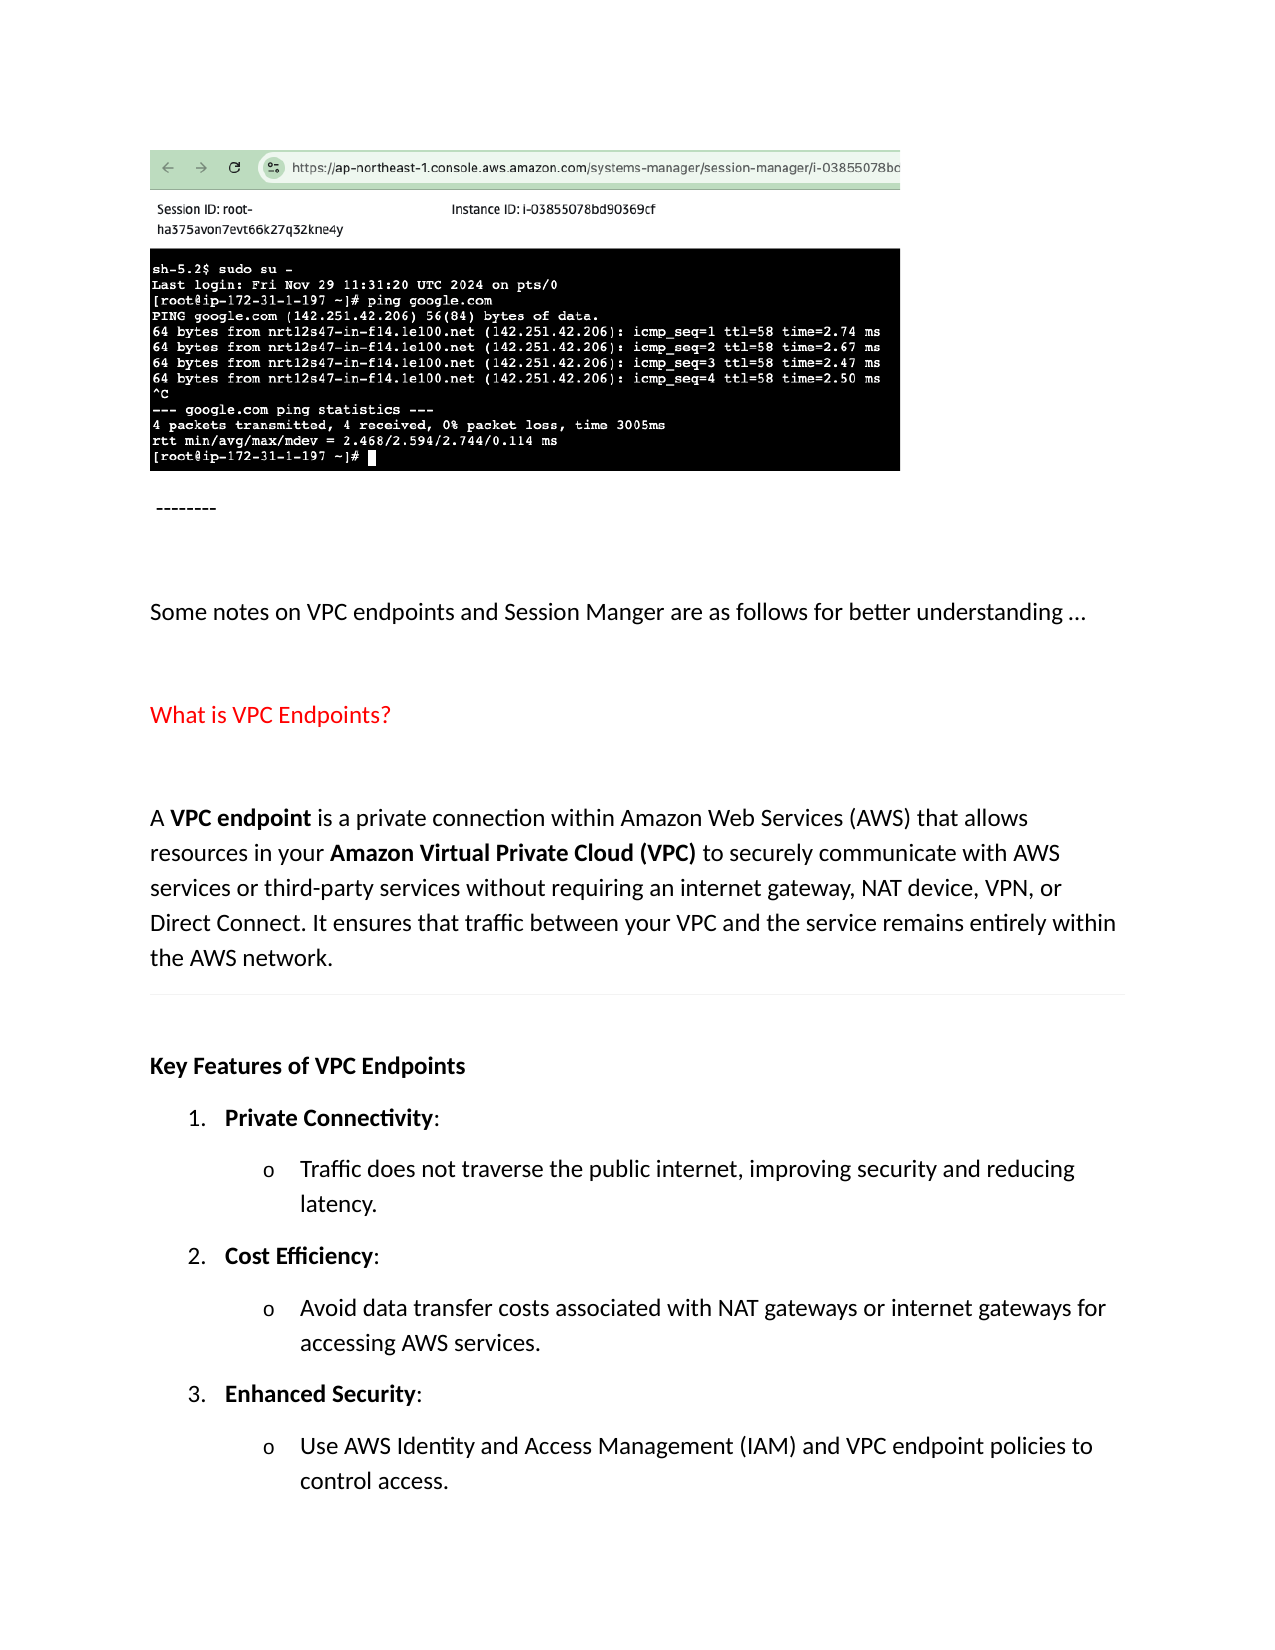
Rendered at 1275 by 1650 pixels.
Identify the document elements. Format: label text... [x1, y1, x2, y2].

text -------- [150, 493, 1125, 523]
text What is VPC Endpoints? [150, 699, 1125, 730]
text Some notes on VPC endpoints and Session Manger are as follows for better understanding … [150, 596, 1125, 626]
text A VPC endpoint is a private connection within Amazon Web Services (AWS) that allows resources in your Amazon Virtual Private Cloud (VPC) to securely communicate with AWS services or third-party services without requiring an internet gateway, NAT device, VPN, or Direct Connect. It ensures that traffic between your VPC and the service remains entirely within the AWS network. [150, 803, 1125, 973]
list Use AWS Identity and Access Management (IAM) and VPC endpoint policies to control access. [262, 1430, 1125, 1496]
picture [150, 150, 901, 471]
list Cost Efficiency: [187, 1240, 1125, 1271]
list Avoid data transfer costs associated with NAT gateways or internet gateways for accessing AWS services. [262, 1292, 1125, 1357]
list Enhanced Security: [187, 1378, 1125, 1409]
text Key Features of VPC Endpoints [150, 1050, 1125, 1081]
list Traffic does not traverse the public internet, improving security and reducing latency. [262, 1153, 1125, 1219]
list Private Connectivity: [187, 1102, 1125, 1132]
